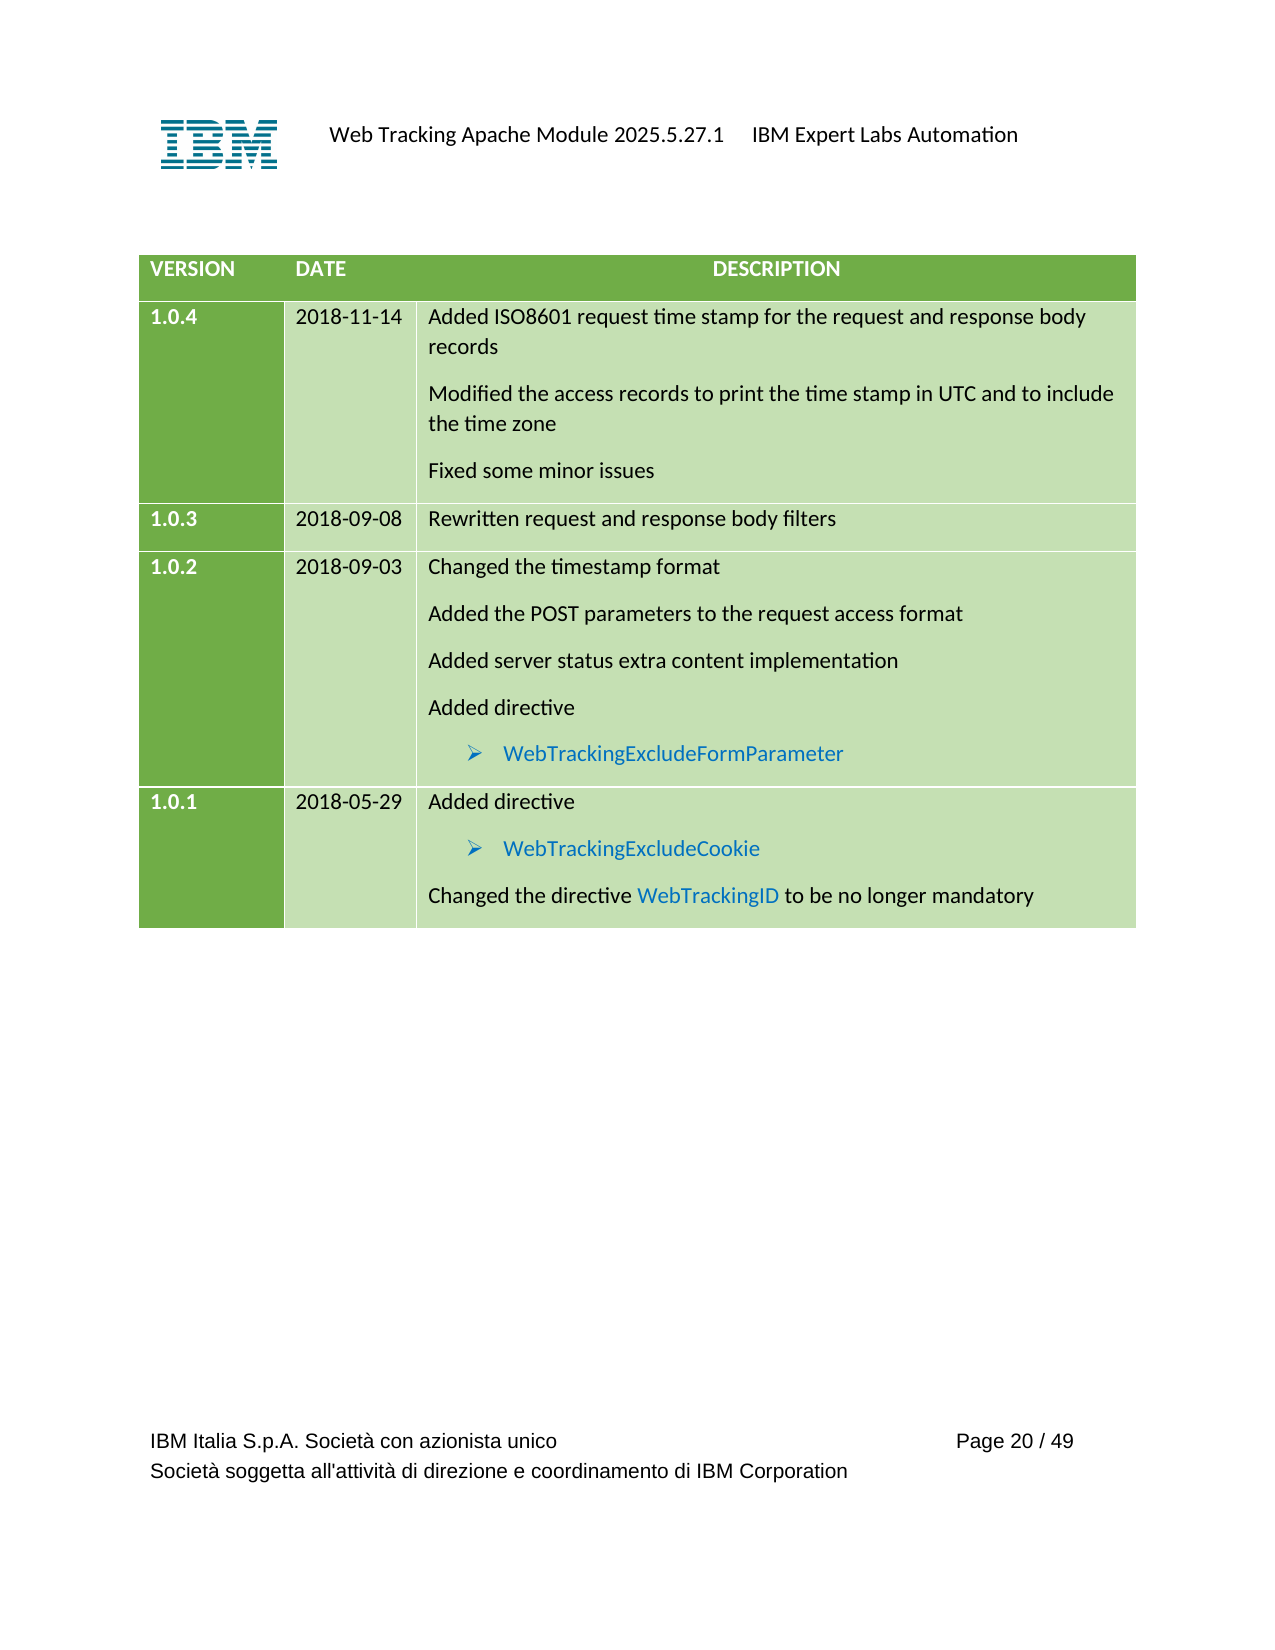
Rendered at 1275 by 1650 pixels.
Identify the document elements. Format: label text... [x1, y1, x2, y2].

table_cell 2018-09-08 [285, 504, 416, 551]
table_cell Changed the timestamp format Added the POST parameters to the request access format Added server status extra content implementation Added directive WebTrackingExcludeFormParameter [417, 552, 1136, 786]
table_cell 2018-05-29 [285, 788, 416, 928]
table_cell Rewritten request and response body filters [417, 504, 1136, 551]
table_cell Added directive WebTrackingExcludeCookie Changed the directive WebTrackingID to be no longer mandatory [417, 788, 1136, 928]
picture [161, 120, 277, 169]
table_cell 1.0.3 [139, 504, 284, 551]
table_cell Added ISO8601 request time stamp for the request and response body records Modified the access records to print the time stamp in UTC and to include the time zone Fixed some minor issues [417, 302, 1136, 503]
table_header VERSION [139, 255, 284, 301]
table_header DESCRIPTION [417, 255, 1136, 301]
table_header DATE [284, 255, 417, 301]
table_cell 1.0.4 [139, 302, 284, 503]
table_cell 2018-11-14 [285, 302, 416, 503]
table_cell 2018-09-03 [285, 552, 416, 786]
table_cell 1.0.2 [139, 552, 284, 786]
table_cell 1.0.1 [139, 788, 284, 928]
